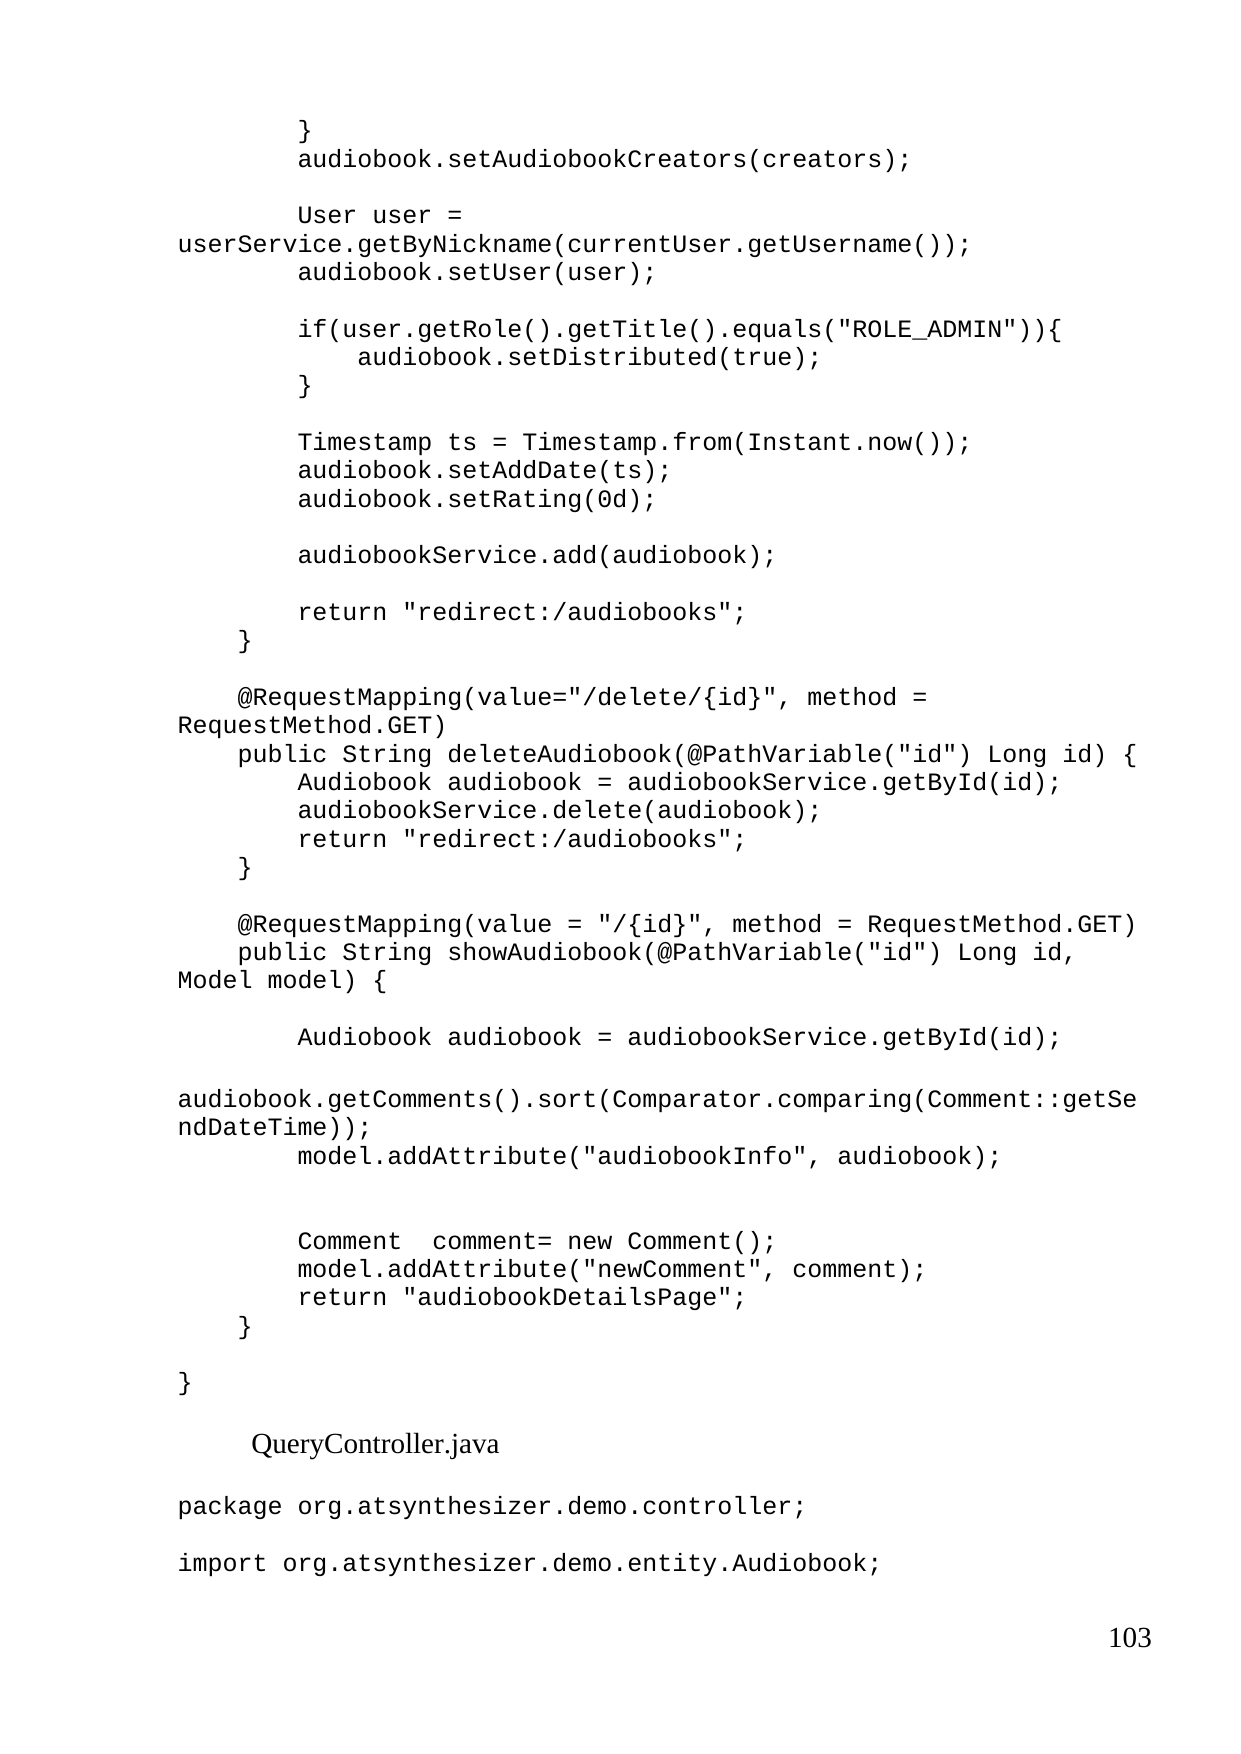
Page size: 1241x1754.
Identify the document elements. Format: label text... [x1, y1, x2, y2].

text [177, 1494, 1152, 1579]
text QueryController.java [177, 1427, 1152, 1460]
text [177, 118, 1152, 1398]
